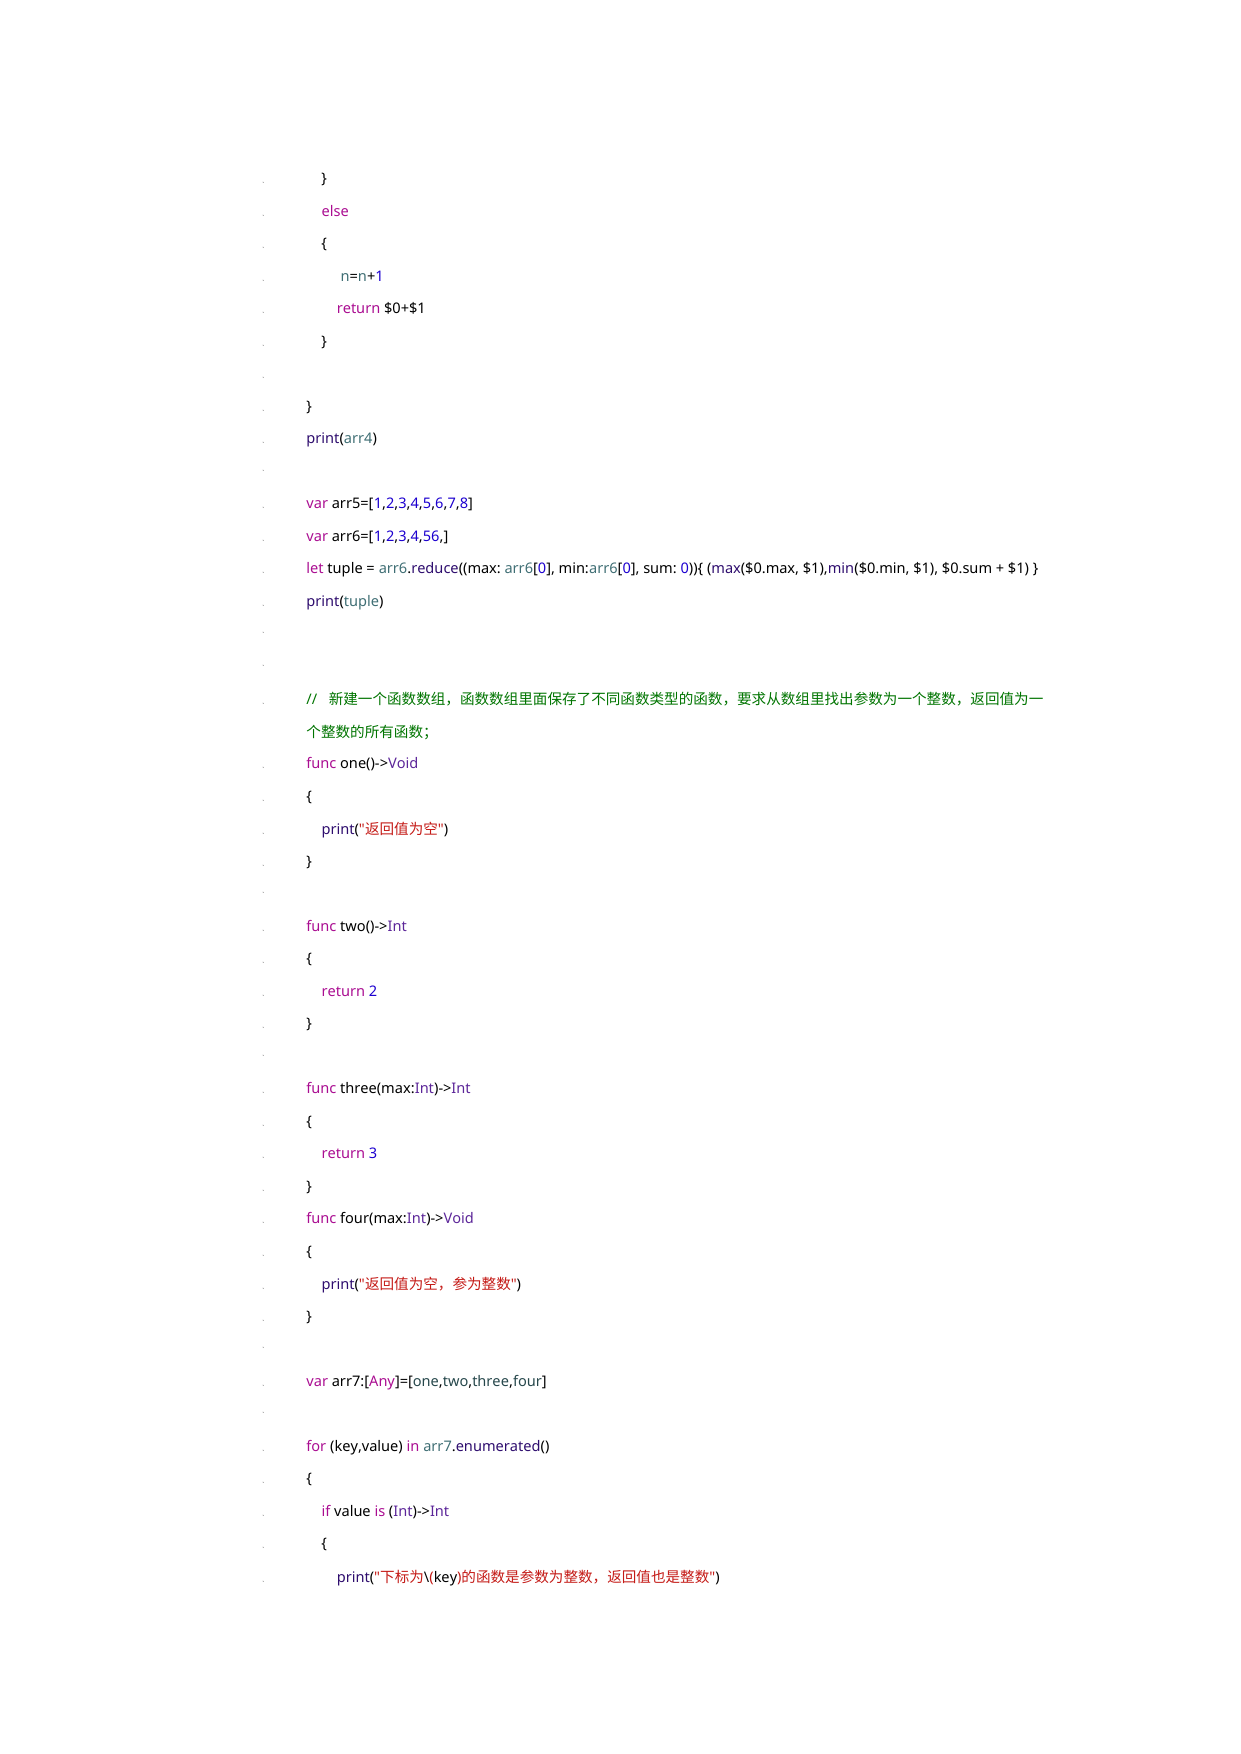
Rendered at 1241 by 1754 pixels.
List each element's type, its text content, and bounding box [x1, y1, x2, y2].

list } [262, 1007, 1053, 1039]
list let tuple = arr6.reduce((max: arr6[0], min:arr6[0], sum: 0)){ (max($0.max, $1),min($0.min, $1), $0.sum + $1) } [262, 552, 1053, 584]
list var arr7:[Any]=[one,two,three,four] [262, 1364, 1053, 1397]
list var arr6=[1,2,3,4,56,] [262, 519, 1053, 552]
list } [262, 162, 1053, 194]
list } [262, 389, 1053, 422]
list { [262, 1527, 1053, 1559]
list // 新建一个函数数组，函数数组里面保存了不同函数类型的函数，要求从数组里找出参数为一个整数，返回值为一个整数的所有函数； [262, 682, 1053, 747]
list else [262, 194, 1053, 227]
list print("返回值为空，参为整数") [262, 1267, 1053, 1299]
list print("返回值为空") [262, 812, 1053, 844]
list { [262, 942, 1053, 974]
list } [262, 844, 1053, 877]
list n=n+1 [262, 259, 1053, 292]
list { [262, 1462, 1053, 1494]
list { [262, 1234, 1053, 1267]
list return 2 [262, 974, 1053, 1007]
list print("下标为\(key)的函数是参数为整数，返回值也是整数") [262, 1559, 1053, 1592]
list } [262, 1169, 1053, 1202]
list { [262, 1104, 1053, 1137]
list func four(max:Int)->Void [262, 1202, 1053, 1234]
list { [262, 779, 1053, 812]
list if value is (Int)->Int [262, 1494, 1053, 1527]
list func three(max:Int)->Int [262, 1072, 1053, 1104]
list return 3 [262, 1137, 1053, 1169]
list } [262, 324, 1053, 357]
list { [262, 227, 1053, 259]
list for (key,value) in arr7.enumerated() [262, 1429, 1053, 1462]
list print(arr4) [262, 422, 1053, 454]
list } [262, 1299, 1053, 1332]
list func two()->Int [262, 909, 1053, 942]
list func one()->Void [262, 747, 1053, 779]
list var arr5=[1,2,3,4,5,6,7,8] [262, 487, 1053, 519]
list print(tuple) [262, 584, 1053, 617]
list return $0+$1 [262, 292, 1053, 324]
